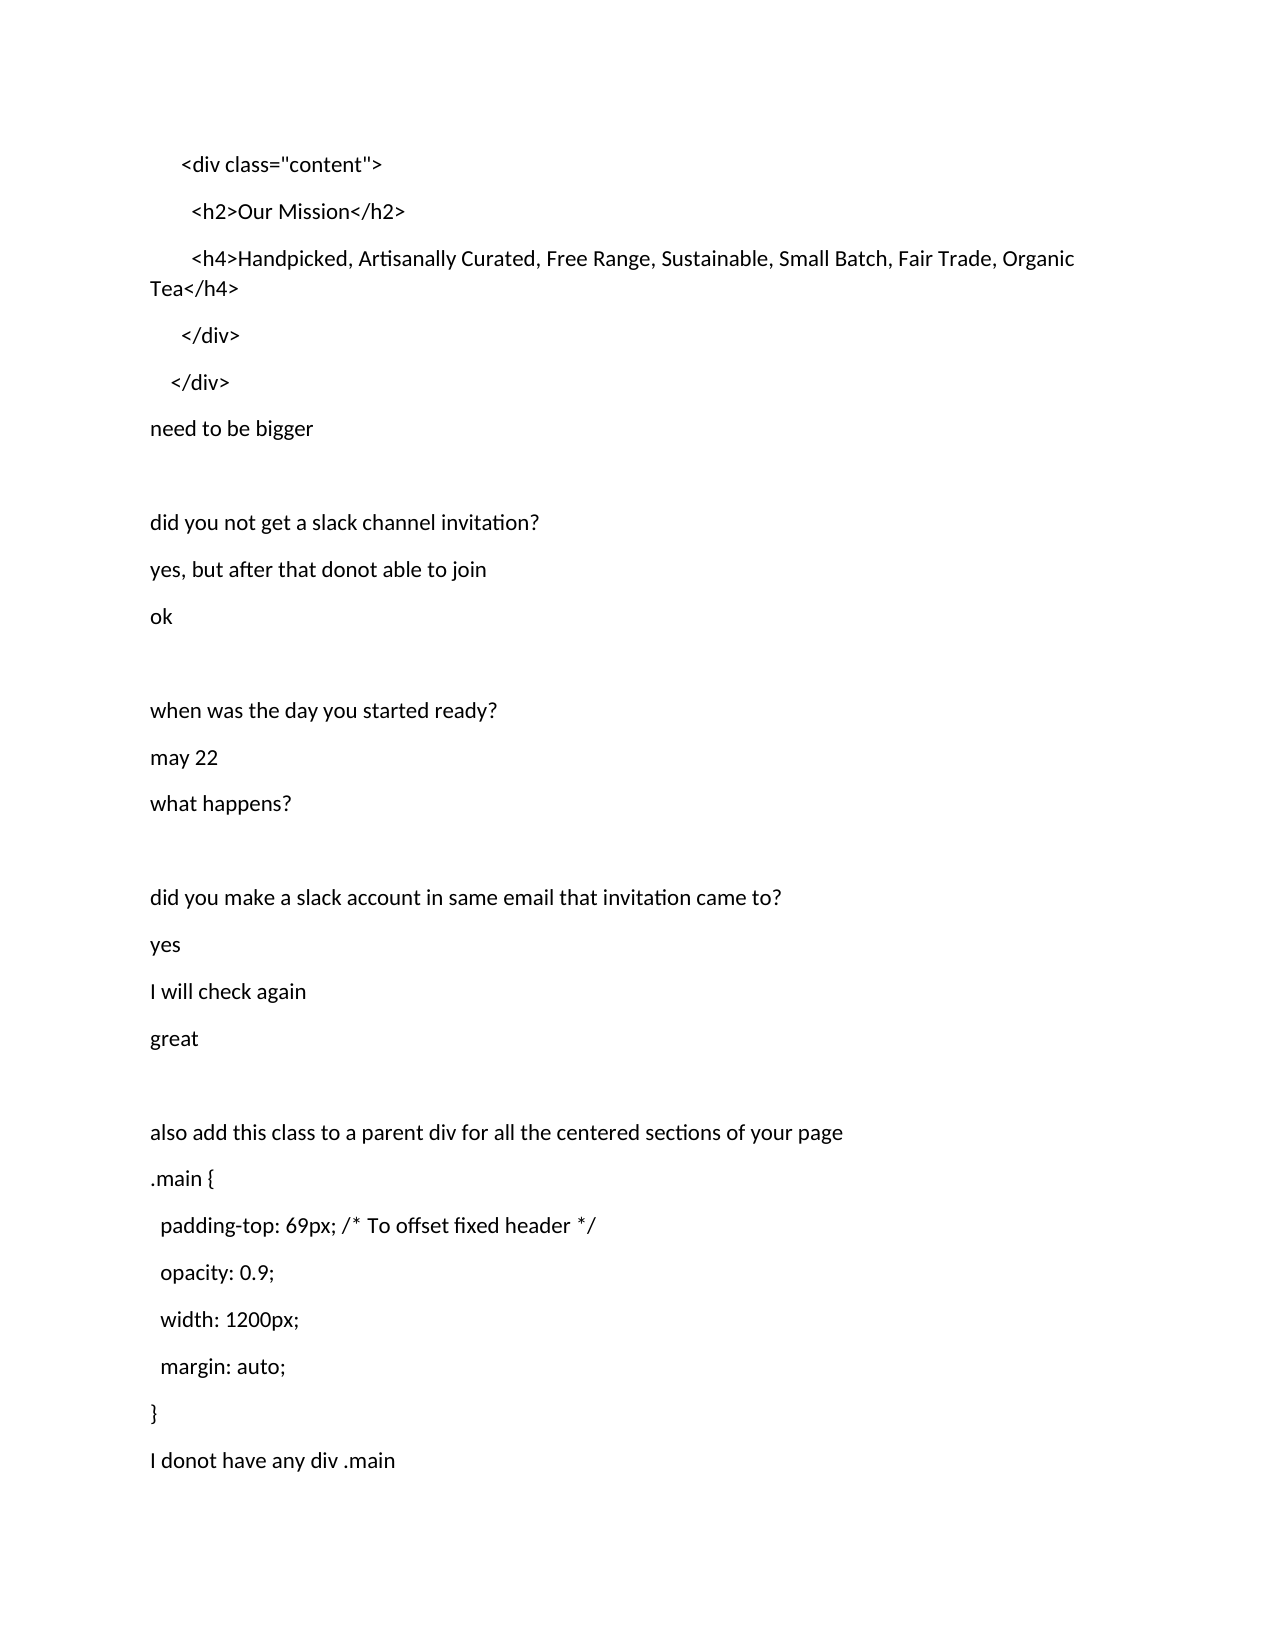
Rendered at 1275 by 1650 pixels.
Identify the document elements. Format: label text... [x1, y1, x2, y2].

text opacity: 0.9; [150, 1258, 1125, 1286]
text } [150, 1399, 1125, 1427]
text yes, but after that donot able to join [150, 555, 1125, 583]
text yes [150, 930, 1125, 958]
text I will check again [150, 977, 1125, 1005]
text did you make a slack account in same email that invitation came to? [150, 883, 1125, 911]
text ok [150, 602, 1125, 630]
text did you not get a slack channel invitation? [150, 508, 1125, 536]
text <h4>Handpicked, Artisanally Curated, Free Range, Sustainable, Small Batch, Fair Trade, Organic Tea</h4> [150, 244, 1125, 302]
text padding-top: 69px; /* To offset fixed header */ [150, 1211, 1125, 1239]
text margin: auto; [150, 1352, 1125, 1380]
text great [150, 1024, 1125, 1052]
text need to be bigger [150, 414, 1125, 443]
text .main { [150, 1164, 1125, 1193]
text width: 1200px; [150, 1305, 1125, 1333]
text when was the day you started ready? [150, 696, 1125, 724]
text </div> [150, 321, 1125, 349]
text </div> [150, 368, 1125, 396]
text <div class="content"> [150, 150, 1125, 178]
text I donot have any div .main [150, 1446, 1125, 1474]
text also add this class to a parent div for all the centered sections of your page [150, 1118, 1125, 1146]
text <h2>Our Mission</h2> [150, 197, 1125, 225]
text may 22 [150, 743, 1125, 771]
text what happens? [150, 789, 1125, 818]
